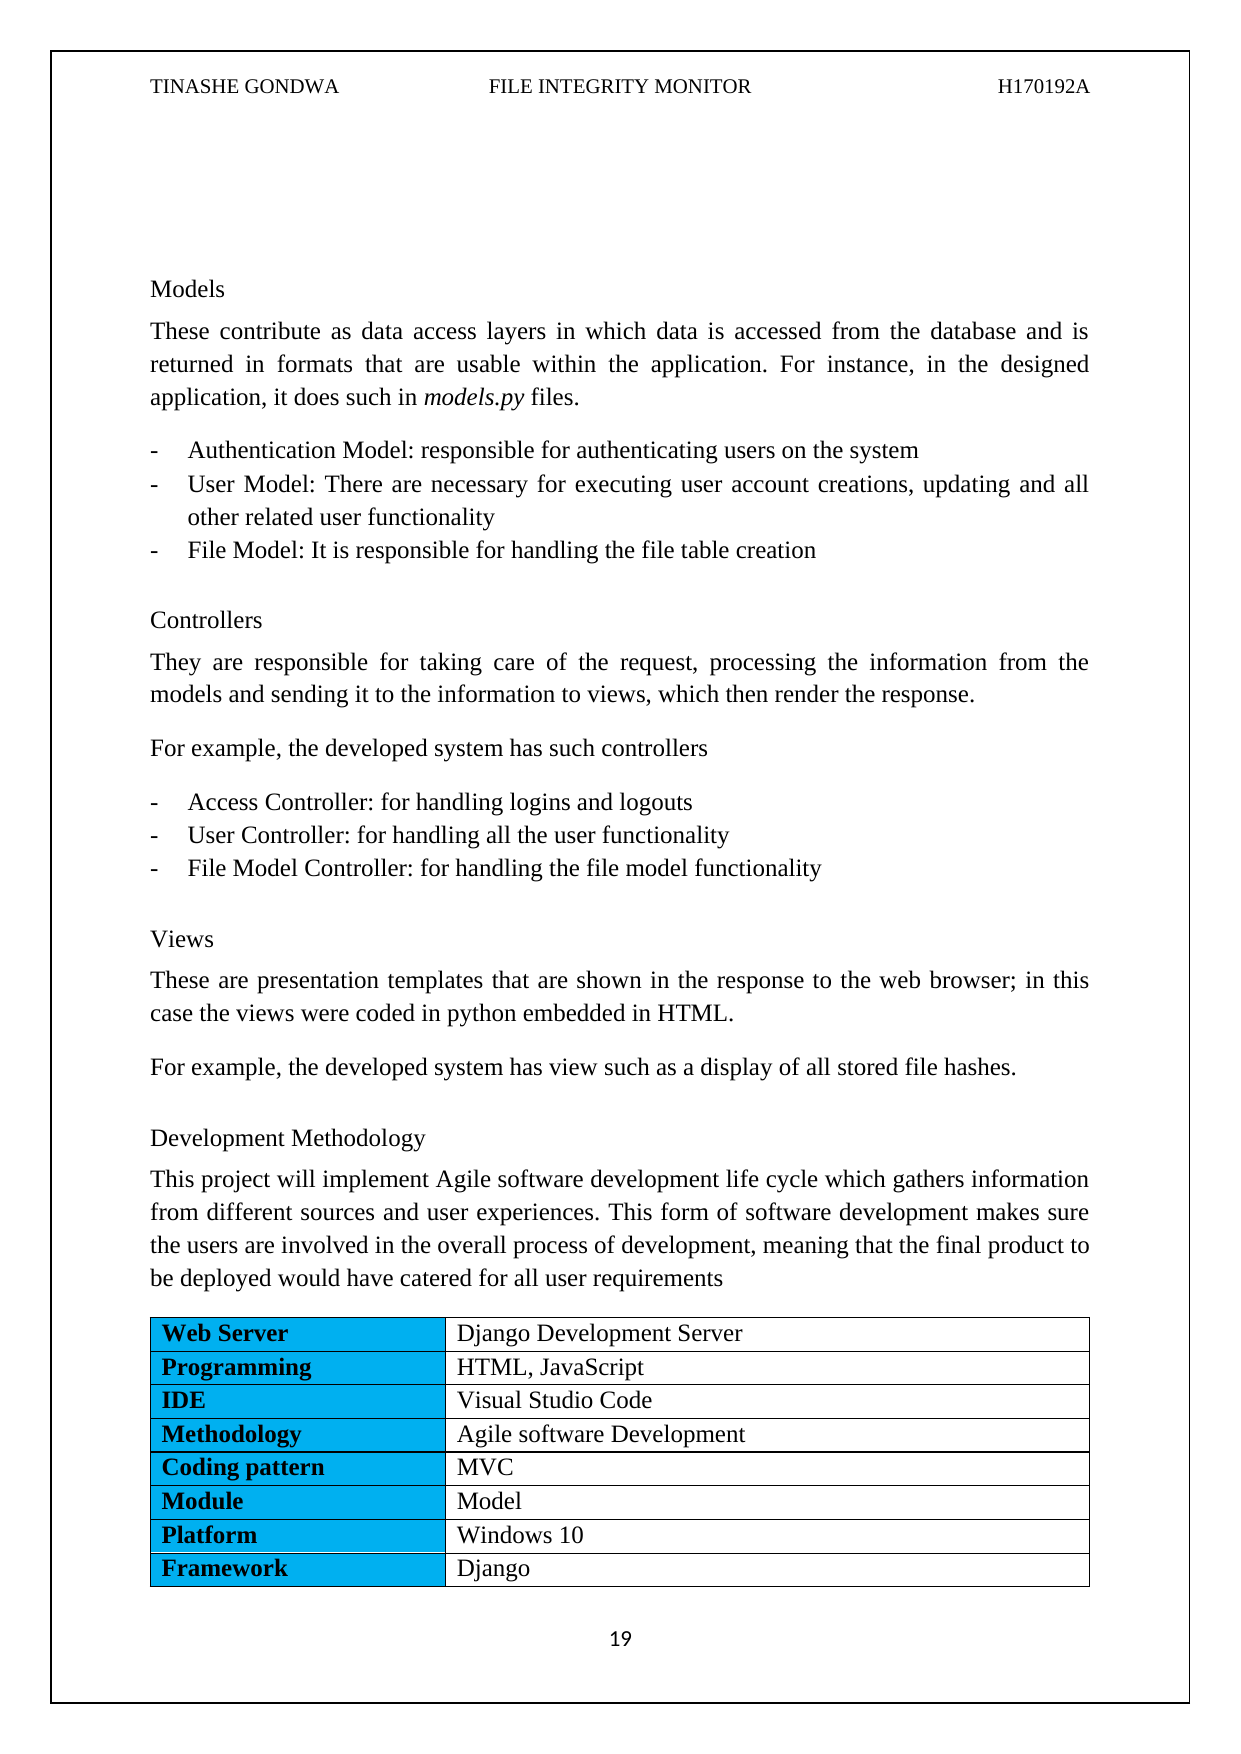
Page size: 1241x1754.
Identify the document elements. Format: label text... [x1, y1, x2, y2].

text For example, the developed system has such controllers [150, 733, 1090, 762]
subtitle Controllers [150, 605, 1090, 634]
table_cell Programming [151, 1352, 445, 1384]
subtitle Views [150, 924, 1090, 953]
table_cell Coding pattern [151, 1453, 445, 1485]
table_cell Django [446, 1554, 1089, 1586]
table_cell Platform [151, 1520, 445, 1552]
table_cell Framework [151, 1554, 445, 1586]
table_header Django Development Server [446, 1318, 1089, 1351]
table_cell MVC [446, 1453, 1089, 1485]
list File Model Controller: for handling the file model functionality [150, 853, 1090, 882]
text These are presentation templates that are shown in the response to the web browser; in this case the views were coded in python embedded in HTML. [150, 965, 1090, 1027]
table_cell Agile software Development [446, 1419, 1089, 1451]
text This project will implement Agile software development life cycle which gathers information from different sources and user experiences. This form of software development makes sure the users are involved in the overall process of development, meaning that the final product to be deployed would have catered for all user requirements [150, 1164, 1090, 1292]
table_cell IDE [151, 1385, 445, 1418]
list File Model: It is responsible for handling the file table creation [150, 535, 1090, 563]
table_cell Visual Studio Code [446, 1385, 1089, 1418]
table_cell Module [151, 1486, 445, 1519]
text They are responsible for taking care of the request, processing the information from the models and sending it to the information to views, which then render the response. [150, 647, 1090, 708]
table_cell HTML, JavaScript [446, 1352, 1089, 1384]
list User Controller: for handling all the user functionality [150, 820, 1090, 849]
text For example, the developed system has view such as a display of all stored file hashes. [150, 1052, 1090, 1081]
table_header Web Server [151, 1318, 445, 1351]
list User Model: There are necessary for executing user account creations, updating and all other related user functionality [150, 469, 1090, 530]
text These contribute as data access layers in which data is accessed from the database and is returned in formats that are usable within the application. For instance, in the designed application, it does such in models.py files. [150, 316, 1090, 411]
list Authentication Model: responsible for authenticating users on the system [150, 436, 1090, 464]
table_cell Windows 10 [446, 1520, 1089, 1552]
list Access Controller: for handling logins and logouts [150, 787, 1090, 816]
subtitle Development Methodology [150, 1123, 1090, 1151]
subtitle Models [150, 274, 1090, 303]
table_cell Model [446, 1486, 1089, 1519]
table_cell Methodology [151, 1419, 445, 1451]
